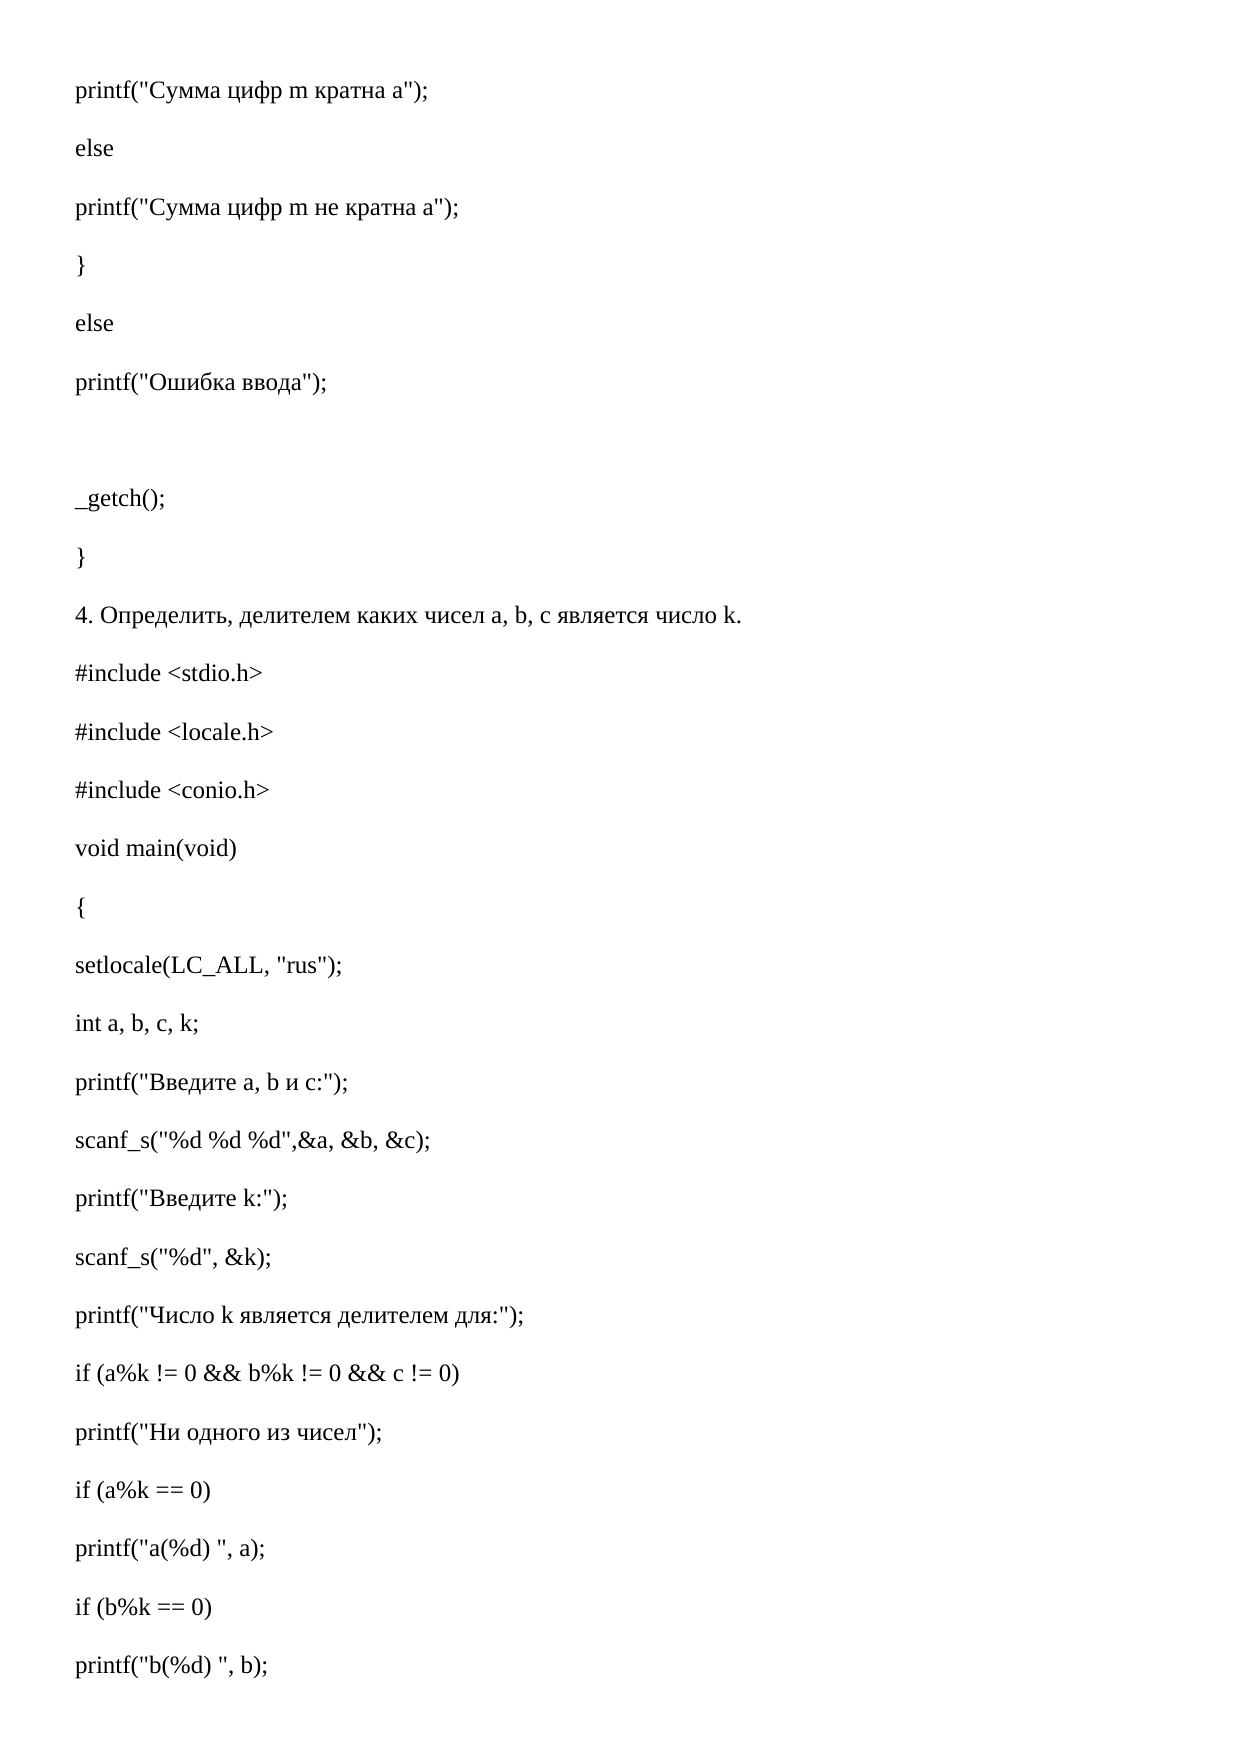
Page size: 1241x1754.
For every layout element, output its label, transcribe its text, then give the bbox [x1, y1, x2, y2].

text printf("Ошибка ввода"); [75, 367, 1165, 395]
text printf("Введите k:"); [75, 1183, 1165, 1212]
text _getch(); [75, 483, 1165, 512]
text void main(void) [75, 833, 1165, 862]
text } [75, 250, 1165, 279]
text int a, b, c, k; [75, 1008, 1165, 1037]
text #include <locale.h> [75, 717, 1165, 745]
text scanf_s("%d", &k); [75, 1242, 1165, 1270]
text printf("Ни одного из чисел"); [75, 1417, 1165, 1445]
text if (a%k == 0) [75, 1475, 1165, 1504]
text printf("b(%d) ", b); [75, 1650, 1165, 1679]
text printf("a(%d) ", a); [75, 1533, 1165, 1562]
text printf("Число k является делителем для:"); [75, 1300, 1165, 1329]
text else [75, 308, 1165, 337]
text printf("Введите a, b и c:"); [75, 1067, 1165, 1095]
text printf("Сумма цифр m кратна а"); [75, 75, 1165, 104]
text scanf_s("%d %d %d",&a, &b, &c); [75, 1125, 1165, 1154]
text setlocale(LC_ALL, "rus"); [75, 950, 1165, 979]
text if (a%k != 0 && b%k != 0 && c != 0) [75, 1358, 1165, 1387]
text 4. Определить, делителем каких чисел a, b, с является число k. [75, 600, 1165, 629]
text printf("Сумма цифр m не кратна а"); [75, 192, 1165, 220]
text { [75, 892, 1165, 920]
text } [75, 542, 1165, 570]
text else [75, 133, 1165, 162]
text #include <stdio.h> [75, 658, 1165, 687]
text if (b%k == 0) [75, 1592, 1165, 1620]
text #include <conio.h> [75, 775, 1165, 804]
